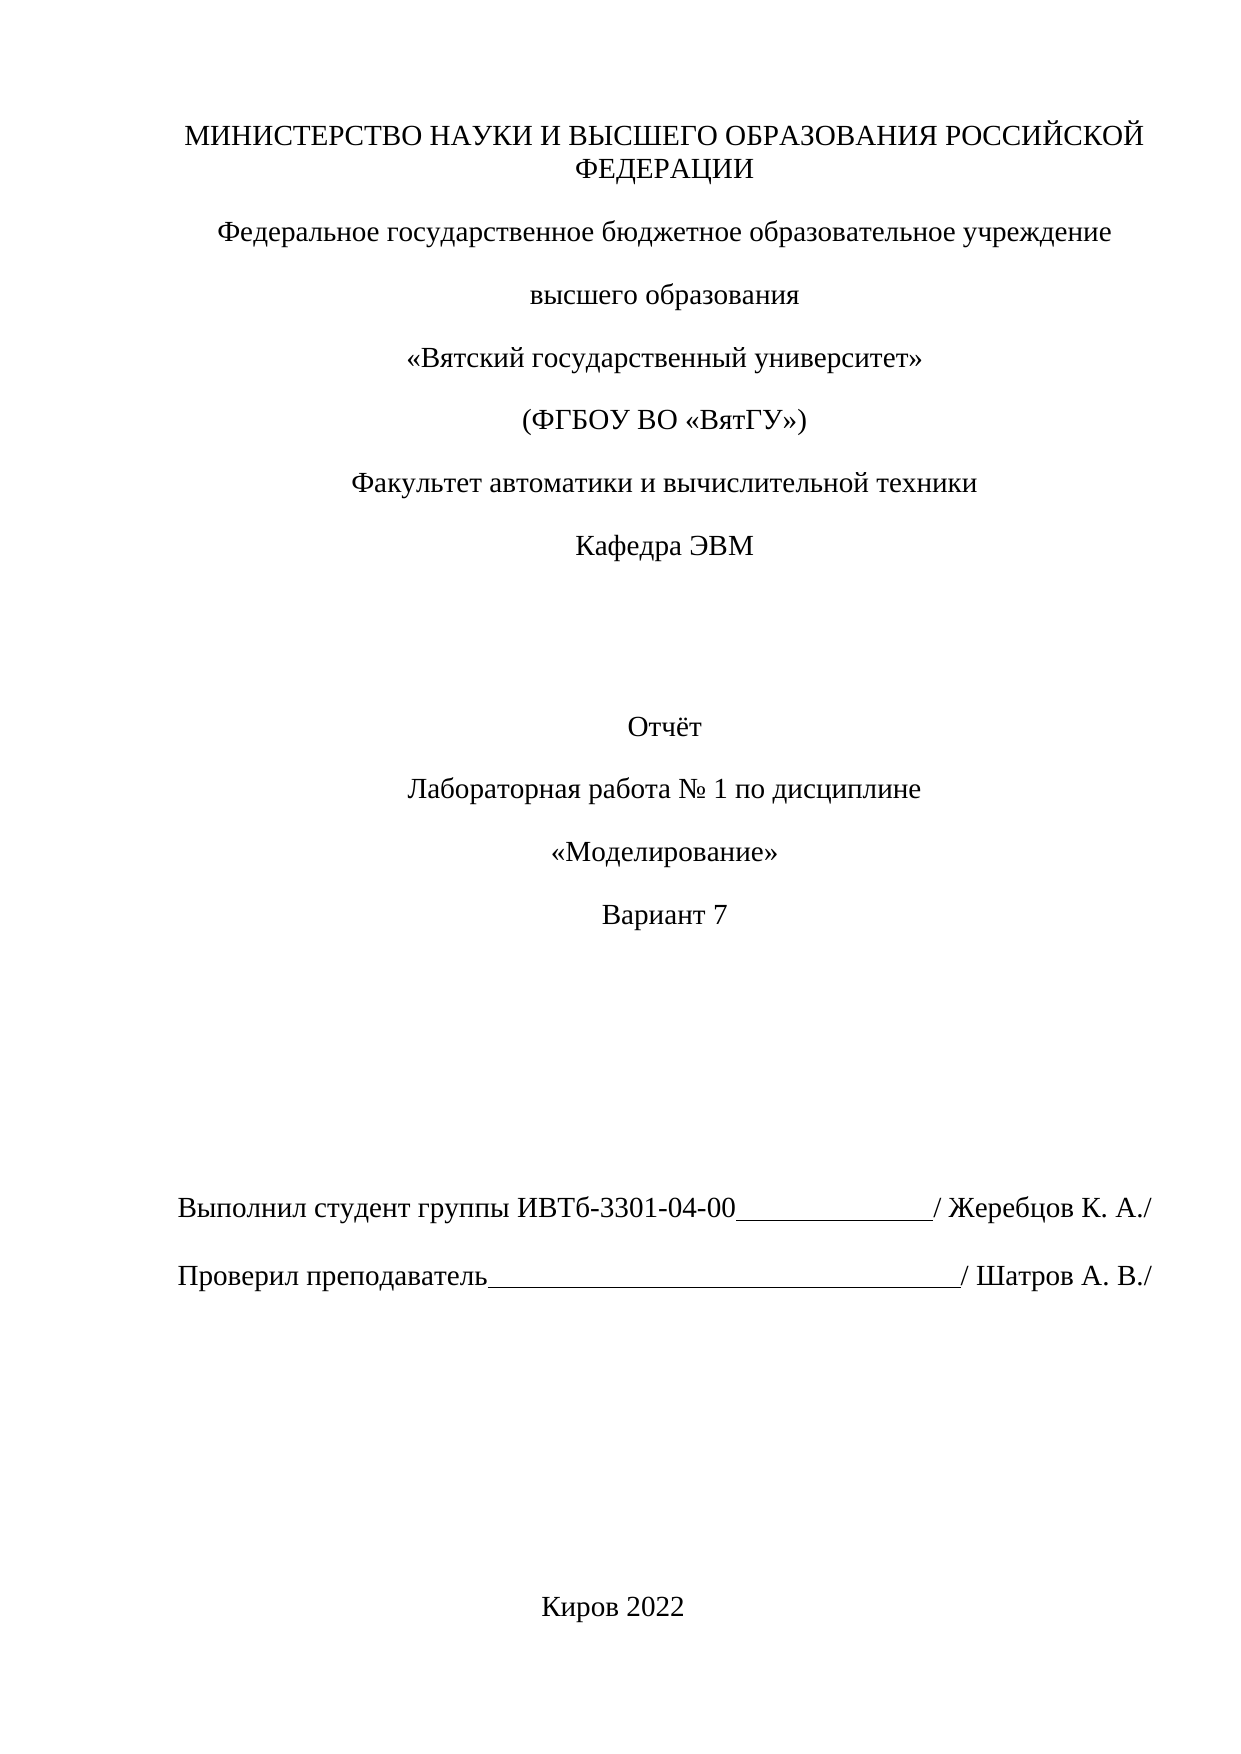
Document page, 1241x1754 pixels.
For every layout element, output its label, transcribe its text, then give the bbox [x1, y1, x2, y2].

text Факультет автоматики и вычислительной техники [177, 465, 1152, 499]
text Выполнил студент группы ИВТб-3301-04-00 / Жеребцов К. А./ [177, 1191, 1152, 1224]
text Федеральное государственное бюджетное образовательное учреждение [177, 214, 1152, 248]
text Кафедра ЭВМ [177, 528, 1152, 561]
text МИНИСТЕРСТВО НАУКИ И ВЫСШЕГО ОБРАЗОВАНИЯ РОССИЙСКОЙ ФЕДЕРАЦИИ [177, 118, 1152, 185]
text Отчёт [177, 709, 1152, 742]
text Лабораторная работа № 1 по дисциплине [177, 771, 1152, 805]
text «Вятский государственный университет» [177, 340, 1152, 373]
text «Моделирование» [177, 834, 1152, 868]
text Вариант 7 [177, 897, 1152, 930]
text Проверил преподаватель / Шатров А. В./ [177, 1258, 1152, 1291]
text высшего образования [177, 277, 1152, 311]
text Киров 2022 [74, 1589, 1152, 1622]
text (ФГБОУ ВО «ВятГУ») [177, 402, 1152, 436]
